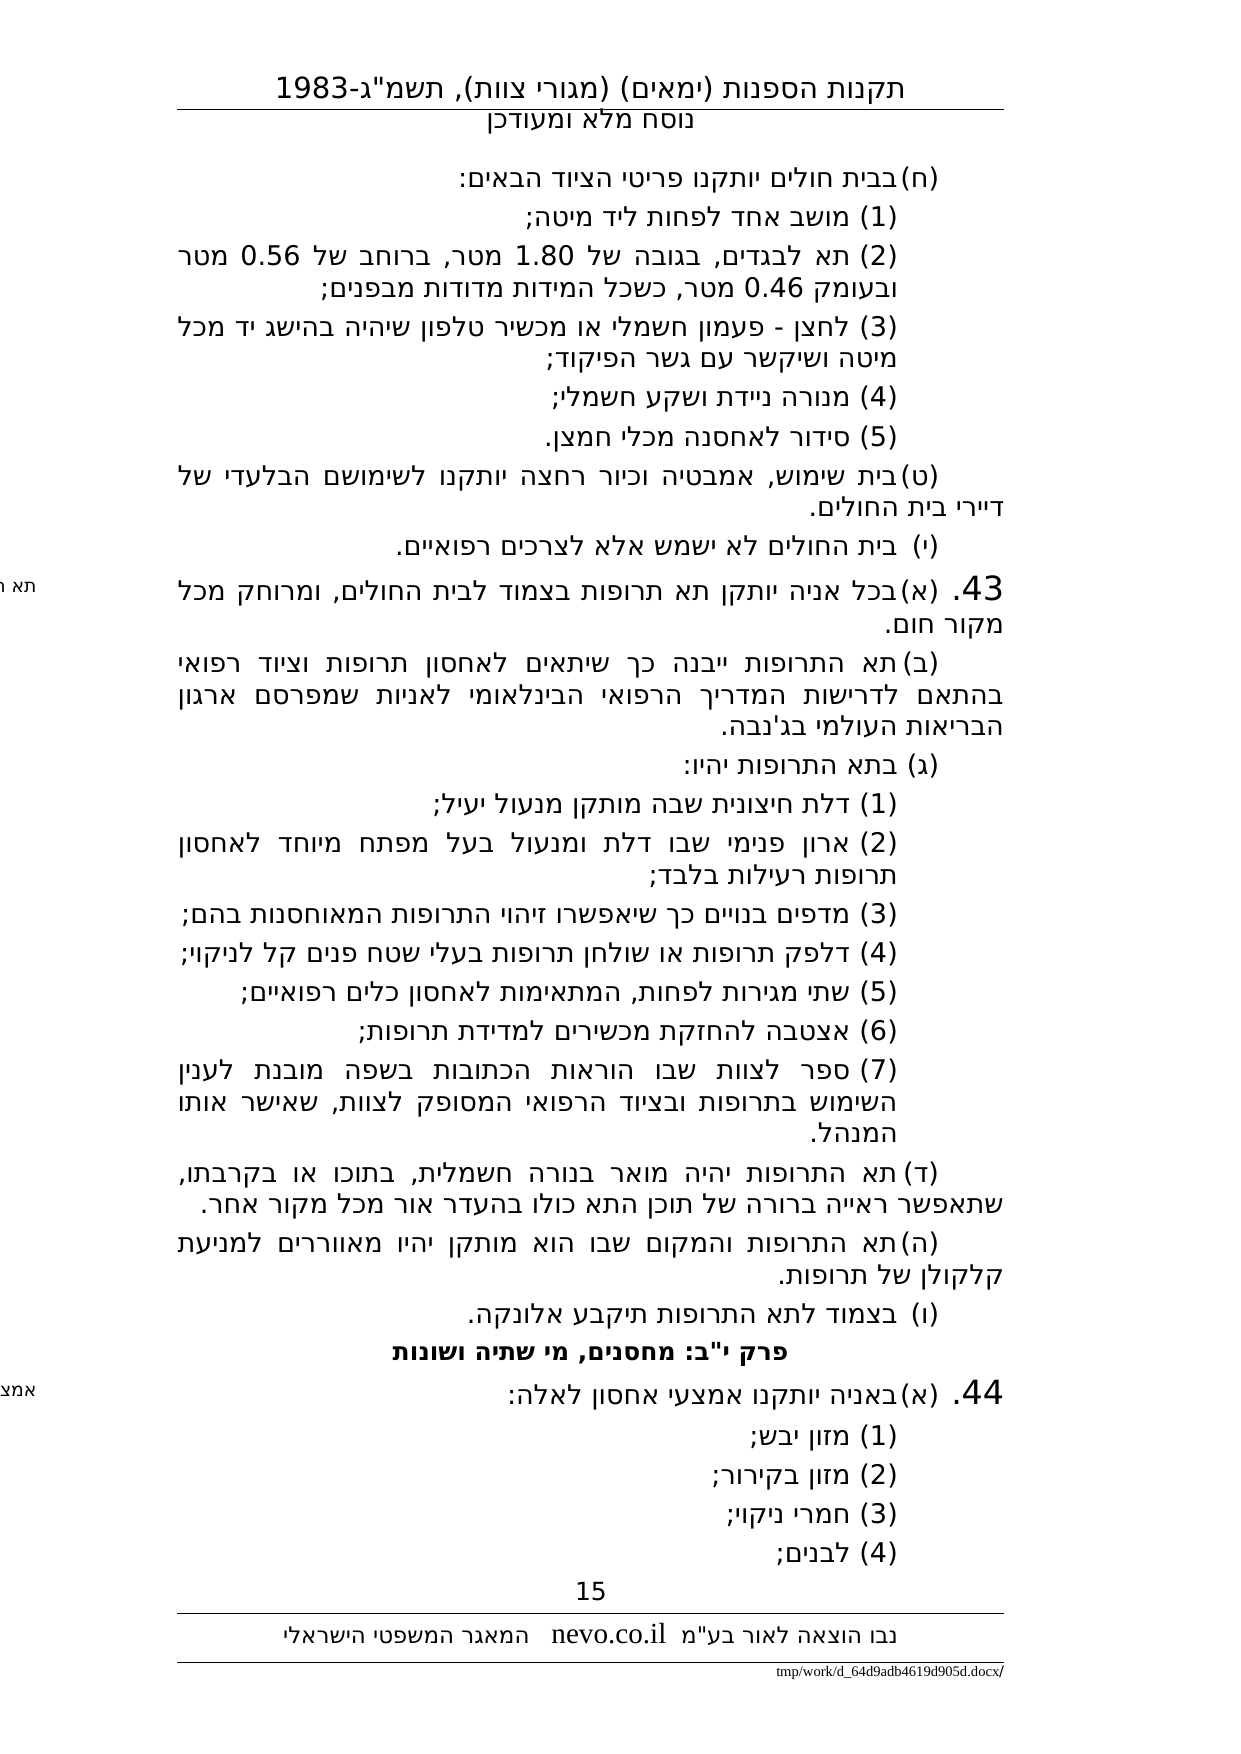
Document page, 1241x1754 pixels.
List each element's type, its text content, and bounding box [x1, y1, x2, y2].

text (ב) תא התרופות ייבנה כך שיתאים לאחסון תרופות וציוד רפואי בהתאם לדרישות המדריך הרפואי הבינלאומי לאניות שמפרסם ארגון הבריאות העולמי בג'נבה. [177, 647, 1004, 742]
text (ג) בתא התרופות יהיו: [177, 750, 1004, 781]
text (7) ספר לצוות שבו הוראות הכתובות בשפה מובנת לענין השימוש בתרופות ובציוד הרפואי המסופק לצוות, שאישר אותו המנהל. [177, 1055, 898, 1149]
text (1) מושב אחד לפחות ליד מיטה; [177, 201, 898, 233]
text (ה) תא התרופות והמקום שבו הוא מותקן יהיו מאווררים למניעת קלקולן של תרופות. [177, 1227, 1004, 1291]
text (5) סידור לאחסנה מכלי חמצן. [177, 421, 898, 452]
text (6) אצטבה להחזקת מכשירים למדידת תרופות; [177, 1016, 898, 1047]
text (4) מנורה ניידת ושקע חשמלי; [177, 382, 898, 413]
text פרק י"ב: מחסנים, מי שתיה ושונות [177, 1337, 1004, 1366]
text (ח) בבית חולים יותקנו פריטי הציוד הבאים: [177, 162, 1004, 194]
text (2) מזון בקירור; [177, 1459, 898, 1491]
text (5) שתי מגירות לפחות, המתאימות לאחסון כלים רפואיים; [177, 977, 898, 1008]
text (4) דלפק תרופות או שולחן תרופות בעלי שטח פנים קל לניקוי; [177, 937, 898, 969]
text (1) מזון יבש; [177, 1420, 898, 1452]
text (ד) תא התרופות יהיה מואר בנורה חשמלית, בתוכו או בקרבתו, שתאפשר ראייה ברורה של תוכן התא כולו בהעדר אור מכל מקור אחר. [177, 1157, 1004, 1220]
text (2) תא לבגדים, בגובה של , ברוחב של ובעומק , כשכל המידות מדודות מבפנים; [177, 241, 898, 304]
text (3) לחצן - פעמון חשמלי או מכשיר טלפון שיהיה בהישג יד מכל מיטה ושיקשר עם גשר הפיקוד; [177, 311, 898, 374]
text (4) לבנים; [177, 1537, 898, 1569]
text 44. (א) באניה יותקנו אמצעי אחסון לאלה: [177, 1374, 1004, 1413]
text (ט) בית שימוש, אמבטיה וכיור רחצה יותקנו לשימושם הבלעדי של דיירי בית החולים. [177, 460, 1004, 523]
text (ו) בצמוד לתא התרופות תיקבע אלונקה. [177, 1298, 1004, 1330]
text (1) דלת חיצונית שבה מותקן מנעול יעיל; [177, 789, 898, 820]
text (3) חמרי ניקוי; [177, 1498, 898, 1530]
text (2) ארון פנימי שבו דלת ומנעול בעל מפתח מיוחד לאחסון תרופות רעילות בלבד; [177, 828, 898, 891]
text (3) מדפים בנויים כך שיאפשרו זיהוי התרופות המאוחסנות בהם; [177, 898, 898, 930]
text (י) בית החולים לא ישמש אלא לצרכים רפואיים. [177, 531, 1004, 562]
text 43. (א) בכל אניה יותקן תא תרופות בצמוד לבית החולים, ומרוחק מכל מקור חום. [177, 569, 1004, 640]
